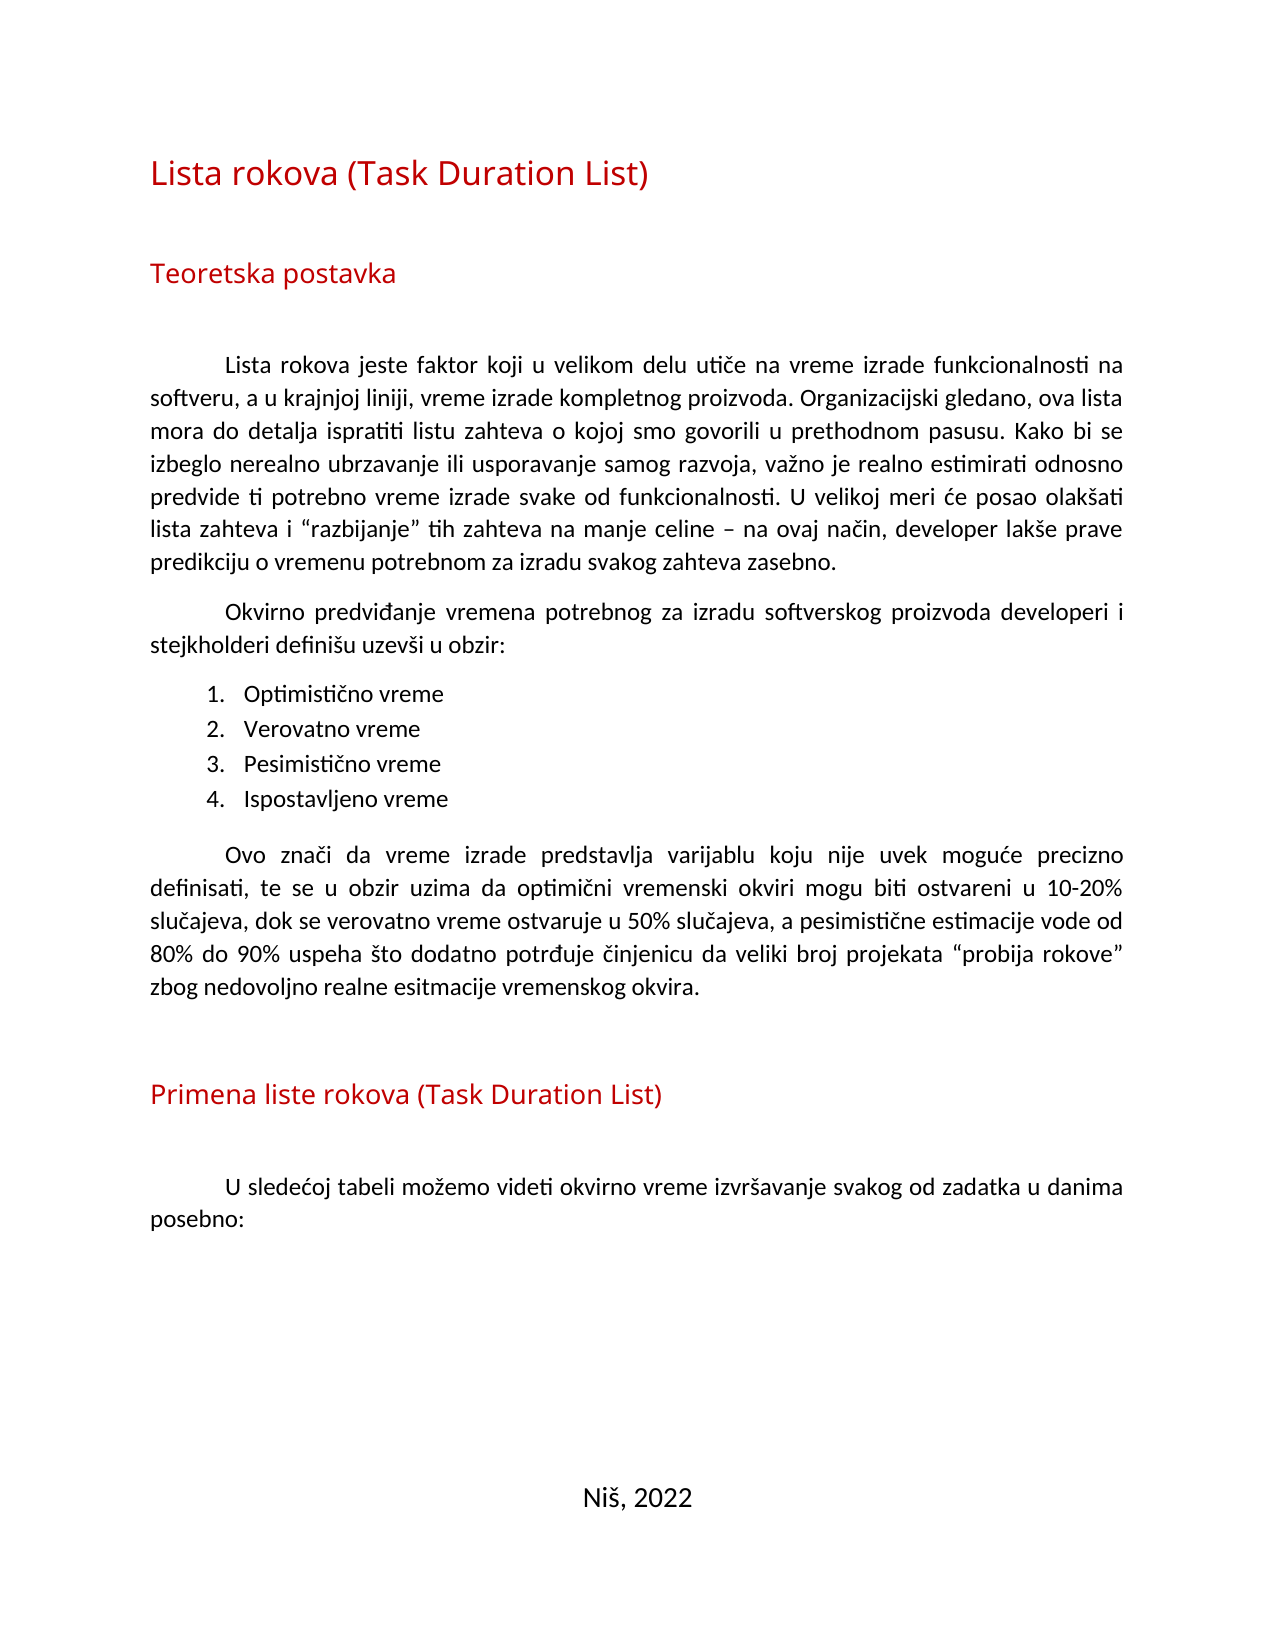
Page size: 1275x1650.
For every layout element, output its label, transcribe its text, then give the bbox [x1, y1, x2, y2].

subtitle Primena liste rokova (Task Duration List) [150, 1076, 1125, 1113]
list Ispostavljeno vreme [206, 783, 1125, 814]
text U sledećoj tabeli možemo videti okvirno vreme izvršavanje svakog od zadatka u danima posebno: [150, 1171, 1125, 1234]
subtitle Teoretska postavka [150, 254, 1125, 291]
text Lista rokova jeste faktor koji u velikom delu utiče na vreme izrade funkcionalnosti na softveru, a u krajnjoj liniji, vreme izrade kompletnog proizvoda. Organizacijski gledano, ova lista mora do detalja ispratiti listu zahteva o kojoj smo govorili u prethodnom pasusu. Kako bi se izbeglo nerealno ubrzavanje ili usporavanje samog razvoja, važno je realno estimirati odnosno predvide ti potrebno vreme izrade svake od funkcionalnosti. U velikoj meri će posao olakšati lista zahteva i “razbijanje” tih zahteva na manje celine – na ovaj način, developer lakše prave predikciju o vremenu potrebnom za izradu svakog zahteva zasebno. [150, 349, 1125, 577]
list Optimistično vreme [206, 678, 1125, 709]
list Verovatno vreme [206, 713, 1125, 744]
subtitle Lista rokova (Task Duration List) [150, 150, 1125, 195]
text Okvirno predviđanje vremena potrebnog za izradu softverskog proizvoda developeri i stejkholderi definišu uzevši u obzir: [150, 596, 1125, 659]
list Pesimistično vreme [206, 748, 1125, 779]
text Ovo znači da vreme izrade predstavlja varijablu koju nije uvek moguće precizno definisati, te se u obzir uzima da optimični vremenski okviri mogu biti ostvareni u 10-20% slučajeva, dok se verovatno vreme ostvaruje u 50% slučajeva, a pesimistične estimacije vode od 80% do 90% uspeha što dodatno potrđuje činjenicu da veliki broj projekata “probija rokove” zbog nedovoljno realne esitmacije vremenskog okvira. [150, 839, 1125, 1002]
